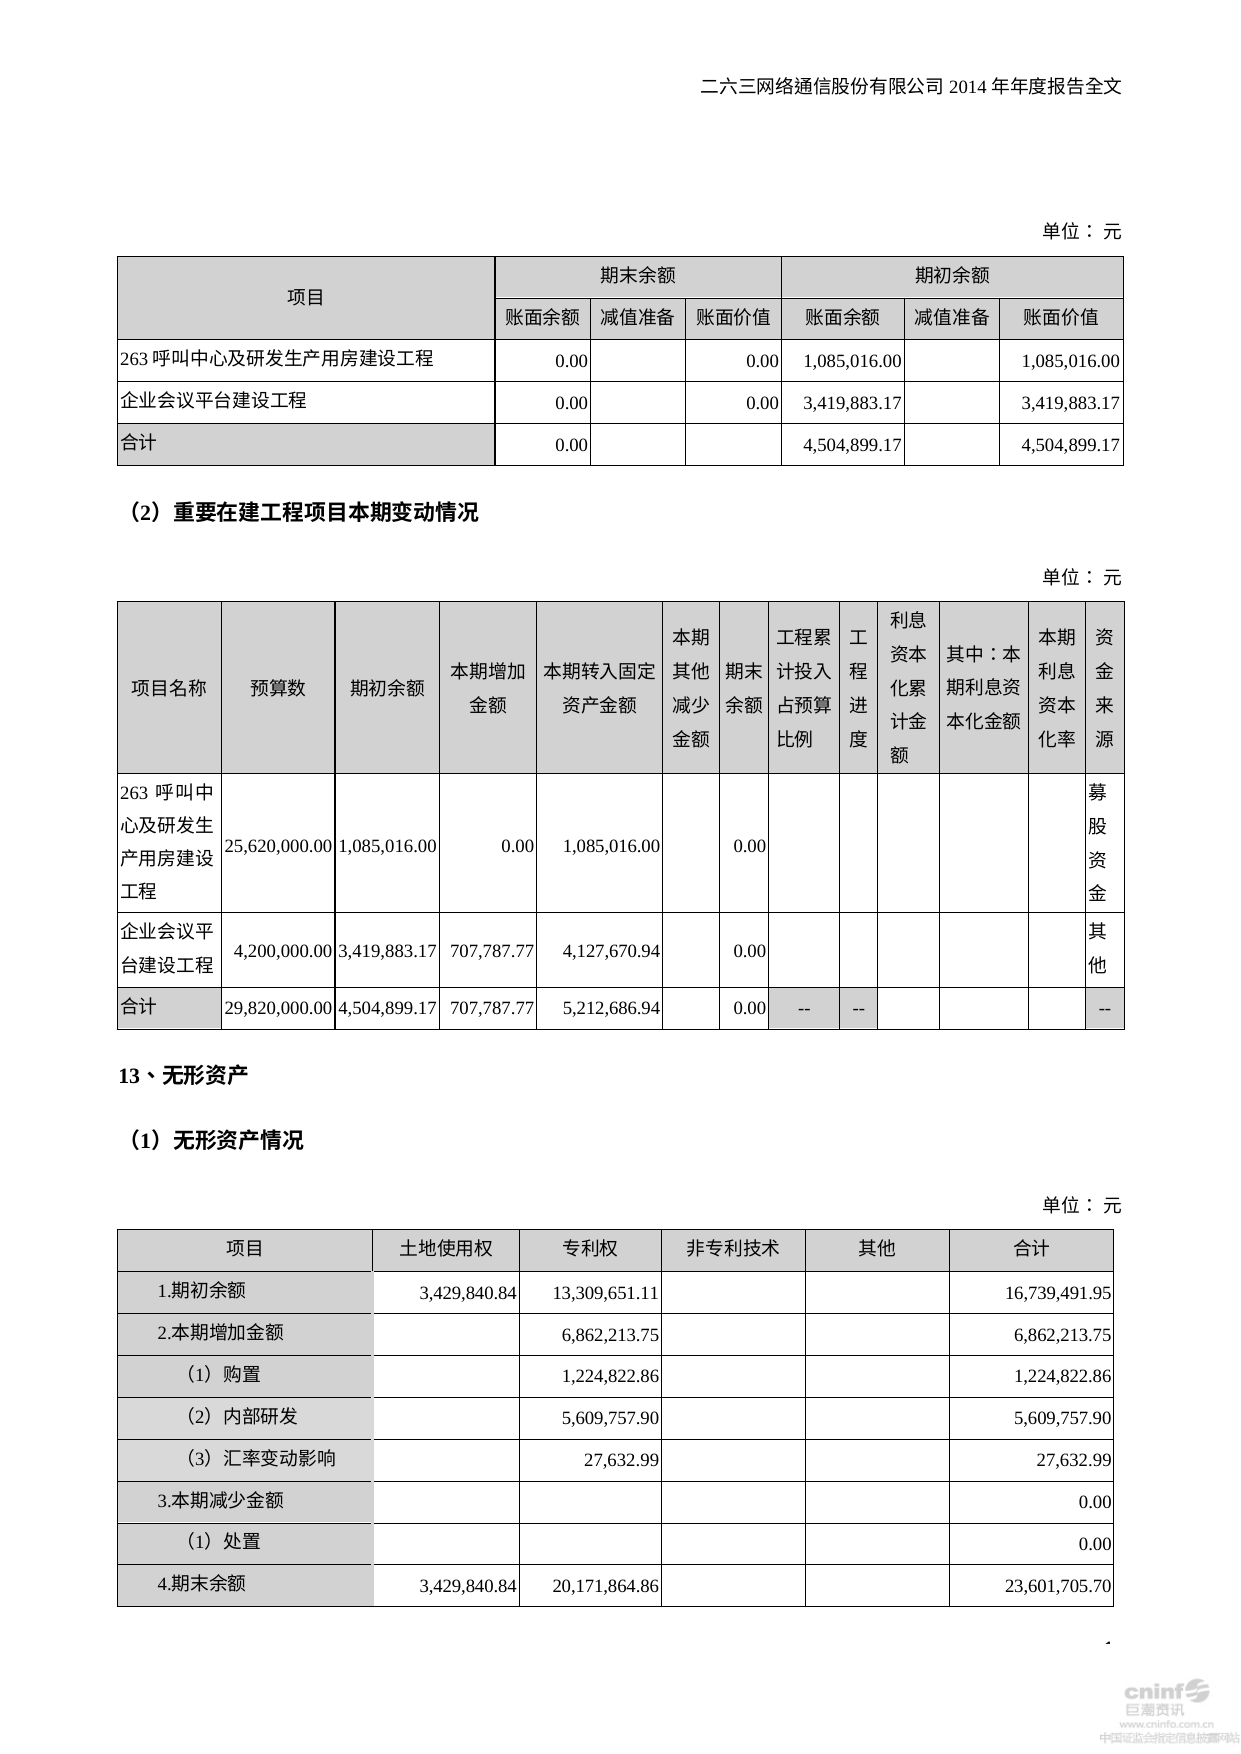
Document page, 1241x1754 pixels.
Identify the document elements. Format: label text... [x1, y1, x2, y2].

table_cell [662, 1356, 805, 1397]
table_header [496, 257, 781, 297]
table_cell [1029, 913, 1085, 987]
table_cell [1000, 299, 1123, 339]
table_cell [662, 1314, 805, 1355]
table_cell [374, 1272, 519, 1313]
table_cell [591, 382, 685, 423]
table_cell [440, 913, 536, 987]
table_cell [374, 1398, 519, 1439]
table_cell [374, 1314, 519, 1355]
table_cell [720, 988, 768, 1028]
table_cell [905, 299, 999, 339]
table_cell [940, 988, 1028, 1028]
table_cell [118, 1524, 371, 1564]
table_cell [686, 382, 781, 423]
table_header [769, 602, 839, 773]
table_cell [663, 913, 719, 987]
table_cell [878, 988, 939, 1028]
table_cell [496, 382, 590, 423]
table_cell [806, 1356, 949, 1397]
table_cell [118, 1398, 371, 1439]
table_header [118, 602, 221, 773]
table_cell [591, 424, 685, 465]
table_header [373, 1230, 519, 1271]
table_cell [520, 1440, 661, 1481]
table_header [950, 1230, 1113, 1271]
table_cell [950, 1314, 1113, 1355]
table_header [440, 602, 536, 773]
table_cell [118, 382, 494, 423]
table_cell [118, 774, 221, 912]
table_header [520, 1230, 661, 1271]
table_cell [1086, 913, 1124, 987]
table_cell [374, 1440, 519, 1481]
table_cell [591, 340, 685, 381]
text 单位： 元 [102, 1192, 1122, 1218]
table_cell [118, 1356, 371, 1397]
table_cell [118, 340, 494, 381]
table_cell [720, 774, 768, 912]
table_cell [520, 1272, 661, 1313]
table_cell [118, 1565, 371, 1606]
subtitle 13、无形资产 [118, 1060, 1240, 1090]
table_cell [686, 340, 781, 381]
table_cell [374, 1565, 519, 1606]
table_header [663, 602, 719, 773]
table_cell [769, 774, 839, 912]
subtitle （1）无形资产情况 [118, 1125, 1240, 1155]
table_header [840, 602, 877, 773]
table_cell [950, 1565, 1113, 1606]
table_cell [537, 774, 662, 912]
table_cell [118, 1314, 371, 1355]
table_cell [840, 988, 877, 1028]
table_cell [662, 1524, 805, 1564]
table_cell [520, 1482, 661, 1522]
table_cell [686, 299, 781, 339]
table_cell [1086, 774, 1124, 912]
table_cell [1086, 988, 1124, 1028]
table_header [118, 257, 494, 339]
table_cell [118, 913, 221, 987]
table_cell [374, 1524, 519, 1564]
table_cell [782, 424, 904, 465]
text 单位： 元 [102, 564, 1122, 590]
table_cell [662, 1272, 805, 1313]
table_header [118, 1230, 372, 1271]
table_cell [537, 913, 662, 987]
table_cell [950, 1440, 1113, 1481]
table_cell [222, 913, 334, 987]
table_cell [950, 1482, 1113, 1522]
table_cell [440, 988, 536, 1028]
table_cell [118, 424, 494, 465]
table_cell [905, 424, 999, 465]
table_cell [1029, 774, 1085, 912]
text 单位： 元 [102, 219, 1122, 244]
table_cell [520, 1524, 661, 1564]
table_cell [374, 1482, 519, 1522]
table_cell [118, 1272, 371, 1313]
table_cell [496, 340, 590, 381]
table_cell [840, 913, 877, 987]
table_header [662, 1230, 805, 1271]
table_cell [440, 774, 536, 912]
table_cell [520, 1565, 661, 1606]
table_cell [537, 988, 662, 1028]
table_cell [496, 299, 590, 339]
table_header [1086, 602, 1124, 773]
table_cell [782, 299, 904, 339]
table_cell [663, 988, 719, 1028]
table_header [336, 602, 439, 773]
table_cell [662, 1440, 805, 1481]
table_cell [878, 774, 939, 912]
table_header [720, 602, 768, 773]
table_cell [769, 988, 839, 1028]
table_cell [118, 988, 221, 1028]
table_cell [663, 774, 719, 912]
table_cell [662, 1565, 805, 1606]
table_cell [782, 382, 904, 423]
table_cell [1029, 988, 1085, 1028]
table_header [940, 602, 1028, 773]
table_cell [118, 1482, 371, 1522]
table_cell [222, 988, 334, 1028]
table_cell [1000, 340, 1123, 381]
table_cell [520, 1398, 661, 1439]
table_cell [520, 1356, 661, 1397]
picture [1099, 1673, 1241, 1754]
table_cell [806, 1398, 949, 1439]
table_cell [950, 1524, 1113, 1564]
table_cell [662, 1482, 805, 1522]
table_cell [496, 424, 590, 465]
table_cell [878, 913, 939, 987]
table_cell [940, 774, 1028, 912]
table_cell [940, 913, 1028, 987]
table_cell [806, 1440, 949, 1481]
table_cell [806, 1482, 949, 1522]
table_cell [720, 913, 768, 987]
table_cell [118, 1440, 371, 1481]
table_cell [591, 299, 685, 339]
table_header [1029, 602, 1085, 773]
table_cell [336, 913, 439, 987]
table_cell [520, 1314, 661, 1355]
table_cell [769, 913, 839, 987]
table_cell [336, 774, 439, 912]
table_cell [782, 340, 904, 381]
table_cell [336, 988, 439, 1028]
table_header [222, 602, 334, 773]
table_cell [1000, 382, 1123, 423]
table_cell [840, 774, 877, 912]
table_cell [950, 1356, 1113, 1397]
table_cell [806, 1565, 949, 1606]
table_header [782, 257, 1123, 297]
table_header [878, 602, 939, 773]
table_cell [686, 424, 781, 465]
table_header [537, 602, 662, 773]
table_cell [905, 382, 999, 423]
subtitle （2）重要在建工程项目本期变动情况 [118, 497, 1240, 527]
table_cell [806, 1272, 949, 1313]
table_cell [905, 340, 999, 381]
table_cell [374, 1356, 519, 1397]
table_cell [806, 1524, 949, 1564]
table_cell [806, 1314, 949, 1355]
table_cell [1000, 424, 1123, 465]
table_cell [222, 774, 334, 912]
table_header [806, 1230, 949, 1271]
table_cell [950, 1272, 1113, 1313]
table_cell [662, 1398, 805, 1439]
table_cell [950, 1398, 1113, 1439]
